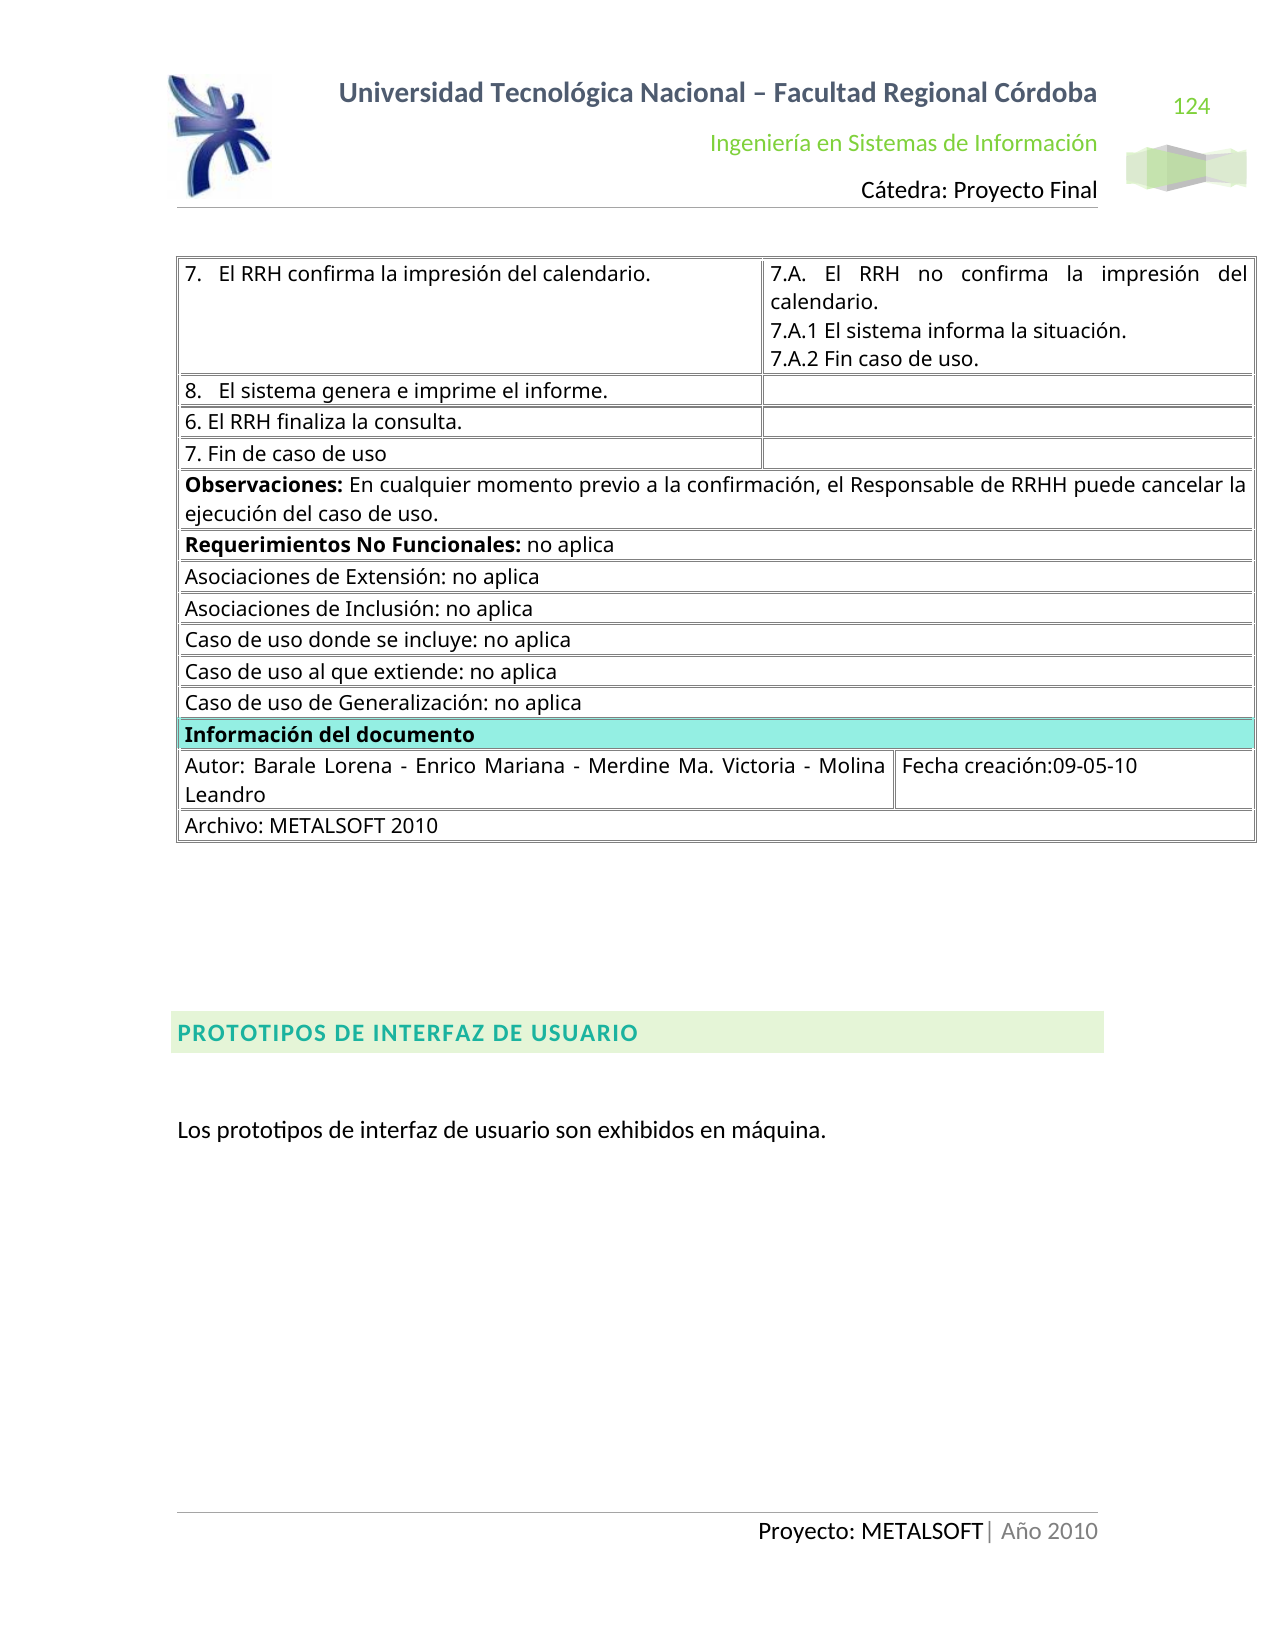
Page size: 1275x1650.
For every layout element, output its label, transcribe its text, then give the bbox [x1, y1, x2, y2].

text Los prototipos de interfaz de usuario son exhibidos en máquina. [177, 1114, 1098, 1144]
subtitle Prototipos de Interfaz de Usuario [177, 1017, 1098, 1047]
picture [167, 74, 272, 199]
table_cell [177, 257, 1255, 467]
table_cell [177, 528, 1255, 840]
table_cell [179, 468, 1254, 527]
